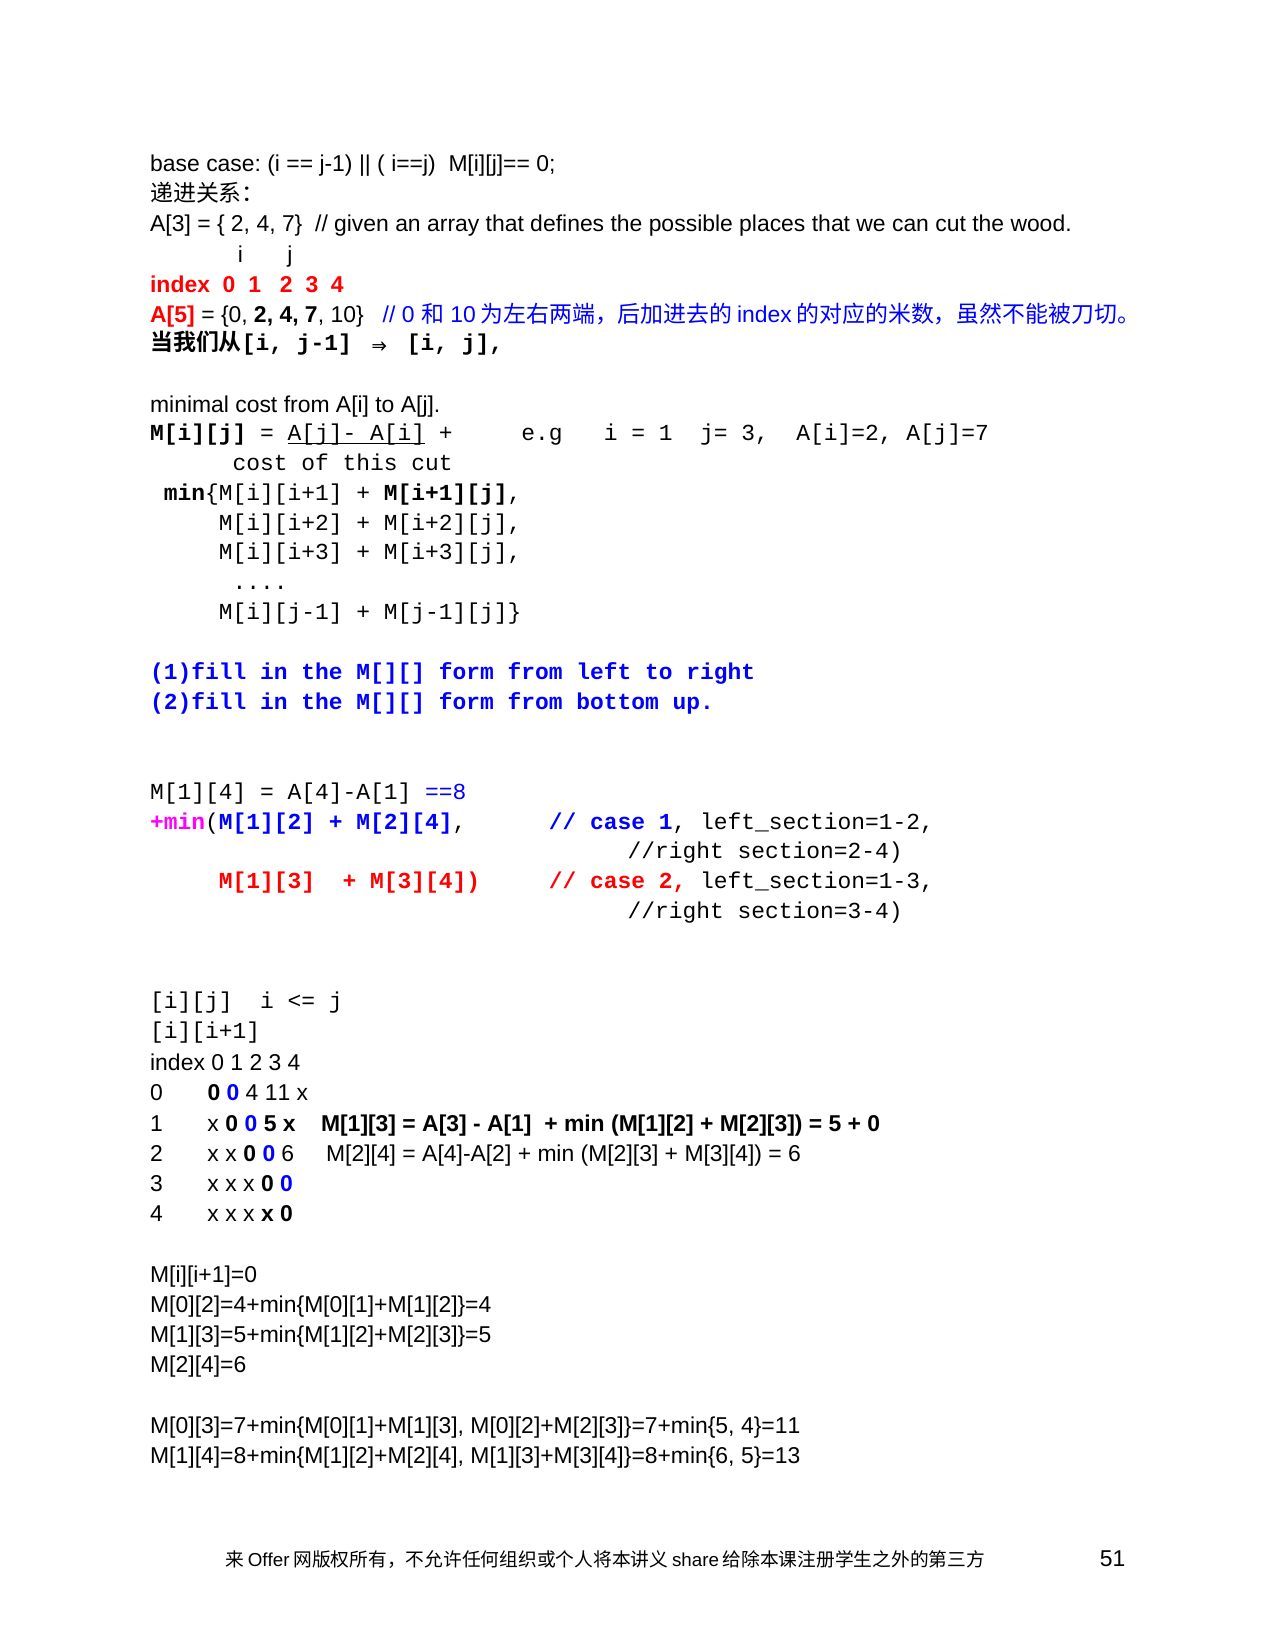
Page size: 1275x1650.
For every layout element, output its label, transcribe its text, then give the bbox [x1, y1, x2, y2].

text M[1][3]=5+min{M[1][2]+M[2][3]}=5 [150, 1321, 1125, 1347]
text M[2][4]=6 [150, 1351, 1125, 1378]
text M[0][3]=7+min{M[0][1]+M[1][3], M[0][2]+M[2][3]}=7+min{5, 4}=11 [150, 1412, 1125, 1438]
text M[i][j-1] + M[j-1][j]} [150, 600, 1125, 626]
text min{M[i][i+1] + M[i+1][j], [150, 481, 1125, 507]
text A[5] = {0, 2, 4, 7, 10} // 0 和 10为左右两端，后加进去的index的对应的米数，虽然不能被刀切。 [150, 301, 1125, 327]
text M[i][i+2] + M[i+2][j], [150, 511, 1125, 537]
text //right section=2-4) [600, 840, 1125, 866]
text 递进关系： [150, 180, 1125, 207]
text M[0][2]=4+min{M[0][1]+M[1][2]}=4 [150, 1291, 1125, 1317]
text A[3] = { 2, 4, 7} // given an array that defines the possible places that we can cut the wood. [150, 210, 1125, 237]
text M[i][j] = A[j]- A[i] + e.g i = 1 j= 3, A[i]=2, A[j]=7 [150, 421, 1125, 447]
text M[i][i+3] + M[i+3][j], [150, 541, 1125, 567]
text 0 0 0 4 11 x [150, 1079, 1125, 1106]
text (1)fill in the M[][] form from left to right [150, 660, 1125, 686]
text i j [150, 241, 1125, 267]
text 3 x x x 0 0 [150, 1170, 1125, 1196]
text (2)fill in the M[][] form from bottom up. [150, 690, 1125, 716]
text M[i][i+1]=0 [150, 1261, 1125, 1287]
text 2 x x 0 0 6 M[2][4] = A[4]-A[2] + min (M[2][3] + M[3][4]) = 6 [150, 1140, 1125, 1166]
text M[1][4] = A[4]-A[1] ==8 [150, 780, 1125, 806]
text [i][i+1] [150, 1019, 1125, 1045]
text index 0 1 2 3 4 [150, 1049, 1125, 1076]
text index 0 1 2 3 4 [150, 271, 1125, 297]
text //right section=3-4) [600, 899, 1125, 925]
text minimal cost from A[i] to A[j]. [150, 391, 1125, 418]
text .... [150, 570, 1125, 596]
text M[1][3] + M[3][4]) // case 2, left_section=1-3, [150, 869, 1125, 896]
text +min(M[1][2] + M[2][4], // case 1, left_section=1-2, [150, 810, 1125, 836]
text [i][j] i <= j [150, 989, 1125, 1016]
text 1 x 0 0 5 x M[1][3] = A[3] - A[1] + min (M[1][2] + M[2][3]) = 5 + 0 [150, 1109, 1125, 1136]
text 当我们从[i, j-1] ⇒ [i, j], [150, 331, 1125, 357]
text M[1][4]=8+min{M[1][2]+M[2][4], M[1][3]+M[3][4]}=8+min{6, 5}=13 [150, 1442, 1125, 1468]
text 4 x x x x 0 [150, 1200, 1125, 1227]
text cost of this cut [150, 451, 1125, 477]
text base case: (i == j-1) || ( i==j) M[i][j]== 0; [150, 150, 1125, 176]
